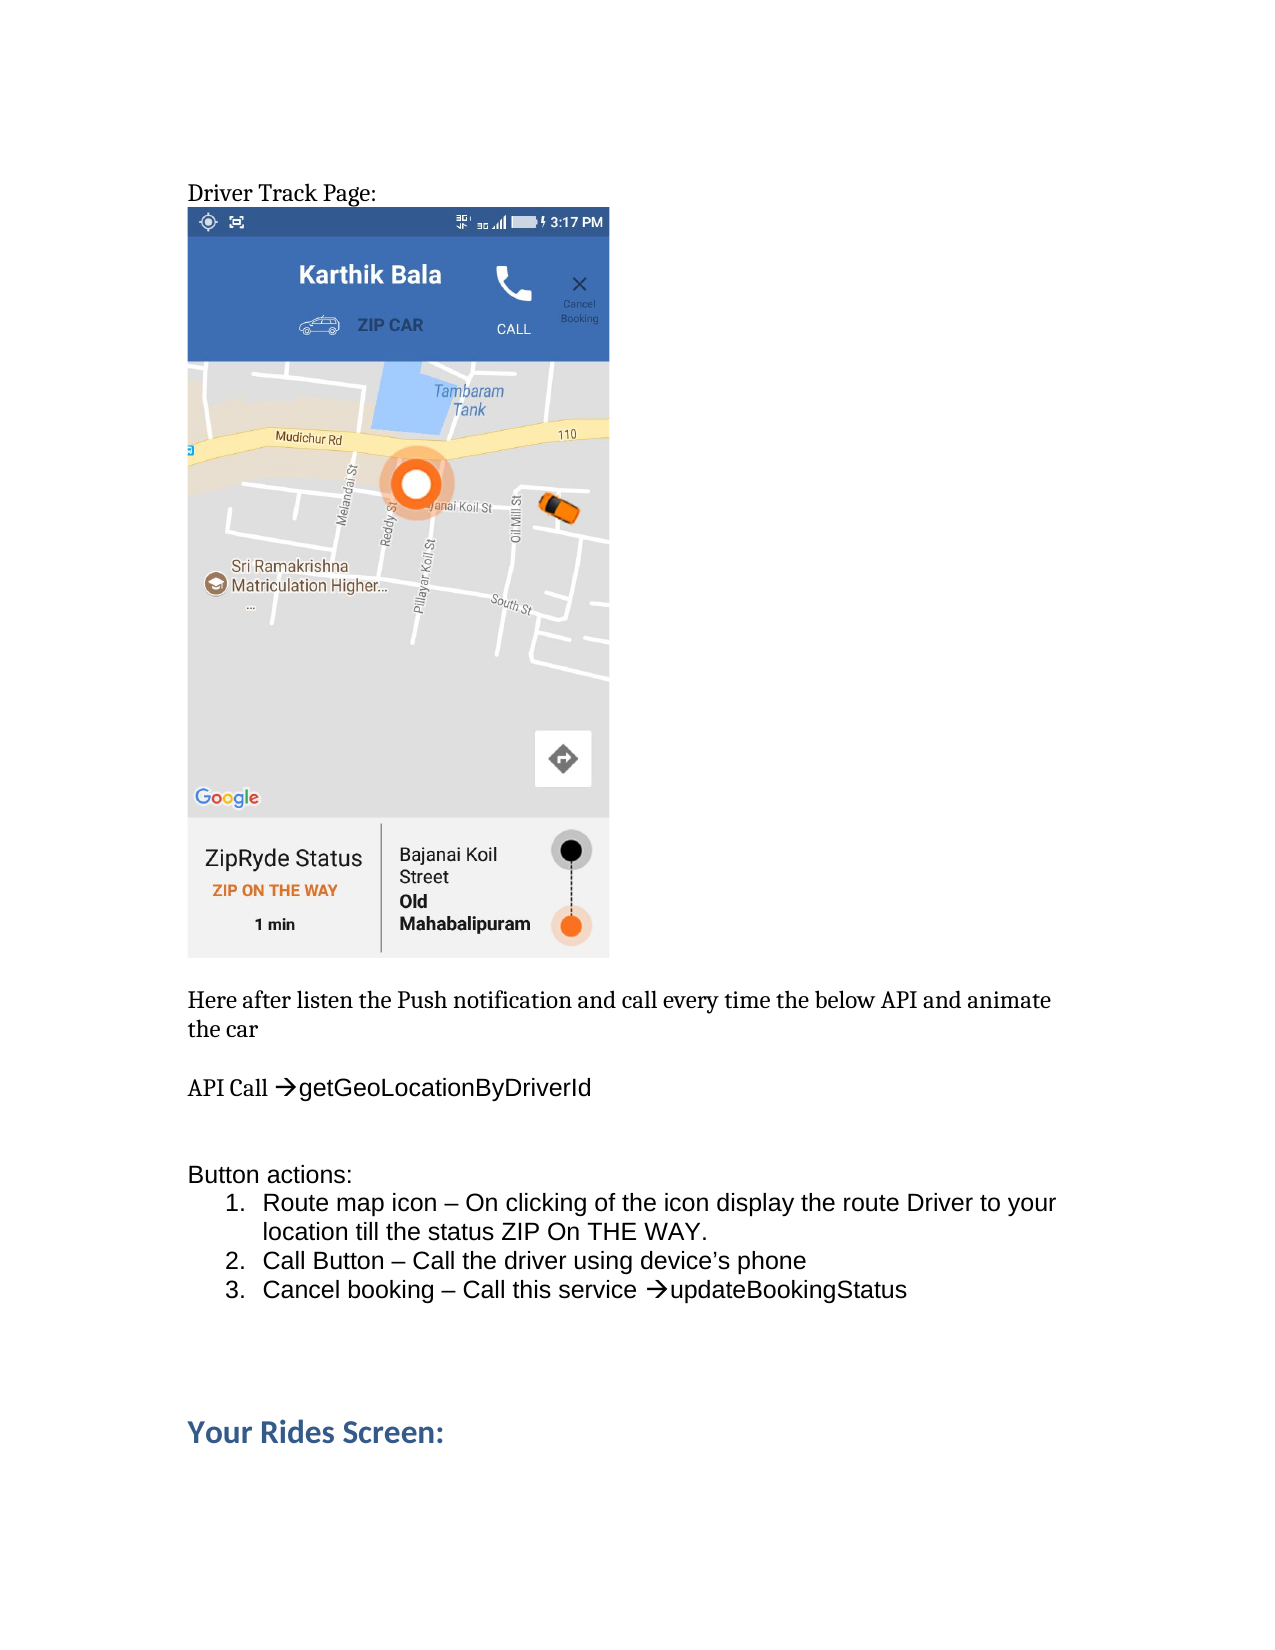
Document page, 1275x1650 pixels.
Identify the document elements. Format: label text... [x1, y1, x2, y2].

text Button actions: [187, 1160, 1087, 1188]
text Driver Track Page: [187, 179, 1087, 207]
list Route map icon – On clicking of the icon display the route Driver to your location till the status ZIP On THE WAY. [225, 1188, 1087, 1246]
list Cancel booking – Call this service updateBookingStatus [225, 1275, 1087, 1303]
list Call Button – Call the driver using device’s phone [225, 1246, 1087, 1275]
subtitle Your Rides Screen: [187, 1411, 1087, 1452]
picture [187, 207, 610, 958]
text Here after listen the Push notification and call every time the below API and animate the car [187, 986, 1087, 1044]
text API Call getGeoLocationByDriverId [187, 1072, 1087, 1102]
